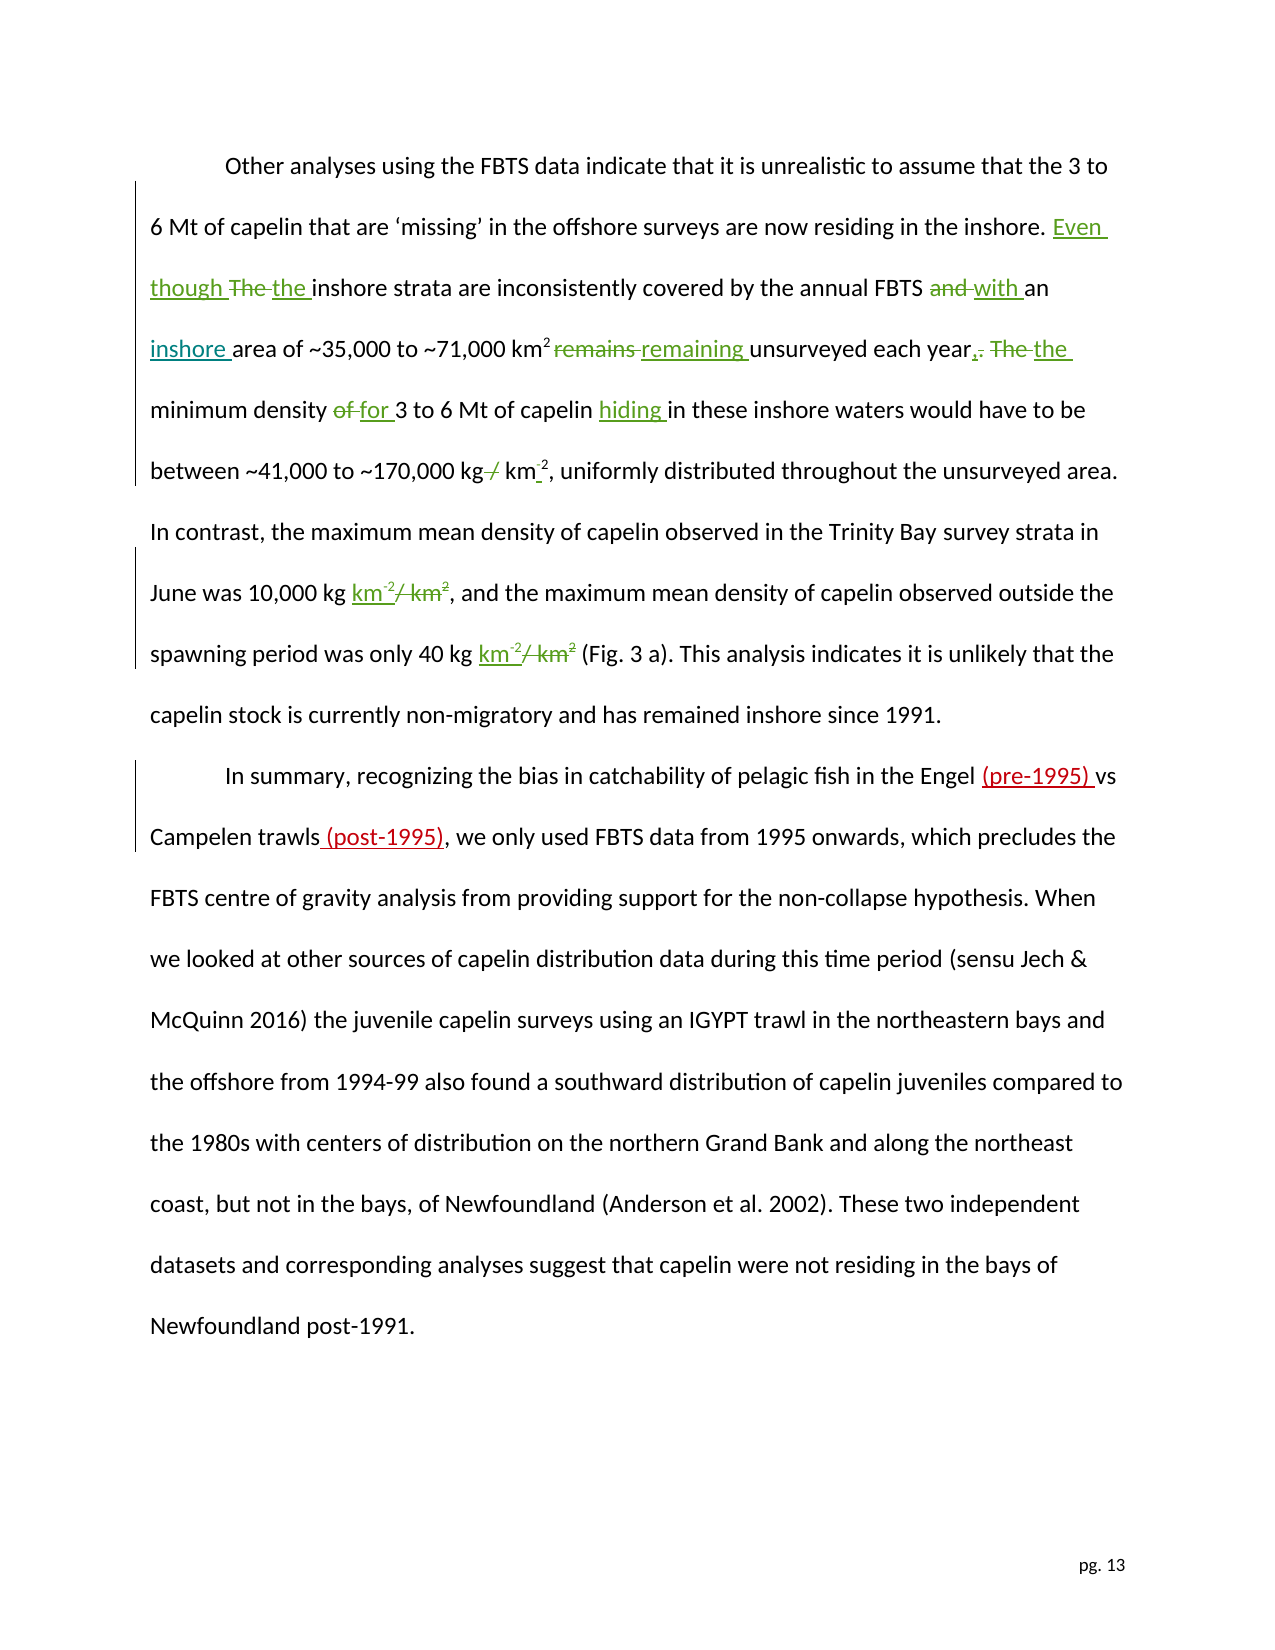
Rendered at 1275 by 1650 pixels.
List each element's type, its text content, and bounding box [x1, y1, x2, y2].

text In summary, recognizing the bias in catchability of pelagic fish in the Engel vs Campelen trawls, we only used FBTS data from 1995 onwards, which precludes the FBTS centre of gravity analysis from providing support for the non-collapse hypothesis. When we looked at other sources of capelin distribution data during this time period (sensu Jech & McQuinn 2016) the juvenile capelin surveys using an IGYPT trawl in the northeastern bays and the offshore from 1994-99 also found a southward distribution of capelin juveniles compared to the 1980s with centers of distribution on the northern Grand Bank and along the northeast coast, but not in the bays, of Newfoundland (Anderson et al. 2002). These two independent datasets and corresponding analyses suggest that capelin were not residing in the bays of Newfoundland post-1991. [150, 760, 1125, 1340]
text Other analyses using the FBTS data indicate that it is unrealistic to assume that the 3 to 6 Mt of capelin that are ‘missing’ in the offshore surveys are now residing in the inshore. inshore strata are inconsistently covered by the annual FBTS an area of ~35,000 to ~71,000 km2 unsurveyed each year minimum density 3 to 6 Mt of capelin in these inshore waters would have to be between ~41,000 to ~170,000 kg km2, uniformly distributed throughout the unsurveyed area. In contrast, the maximum mean density of capelin observed in the Trinity Bay survey strata in June was 10,000 kg , and the maximum mean density of capelin observed outside the spawning period was only 40 kg (Fig. 3 a). This analysis indicates it is unlikely that the capelin stock is currently non-migratory and has remained inshore since 1991. [150, 150, 1125, 730]
